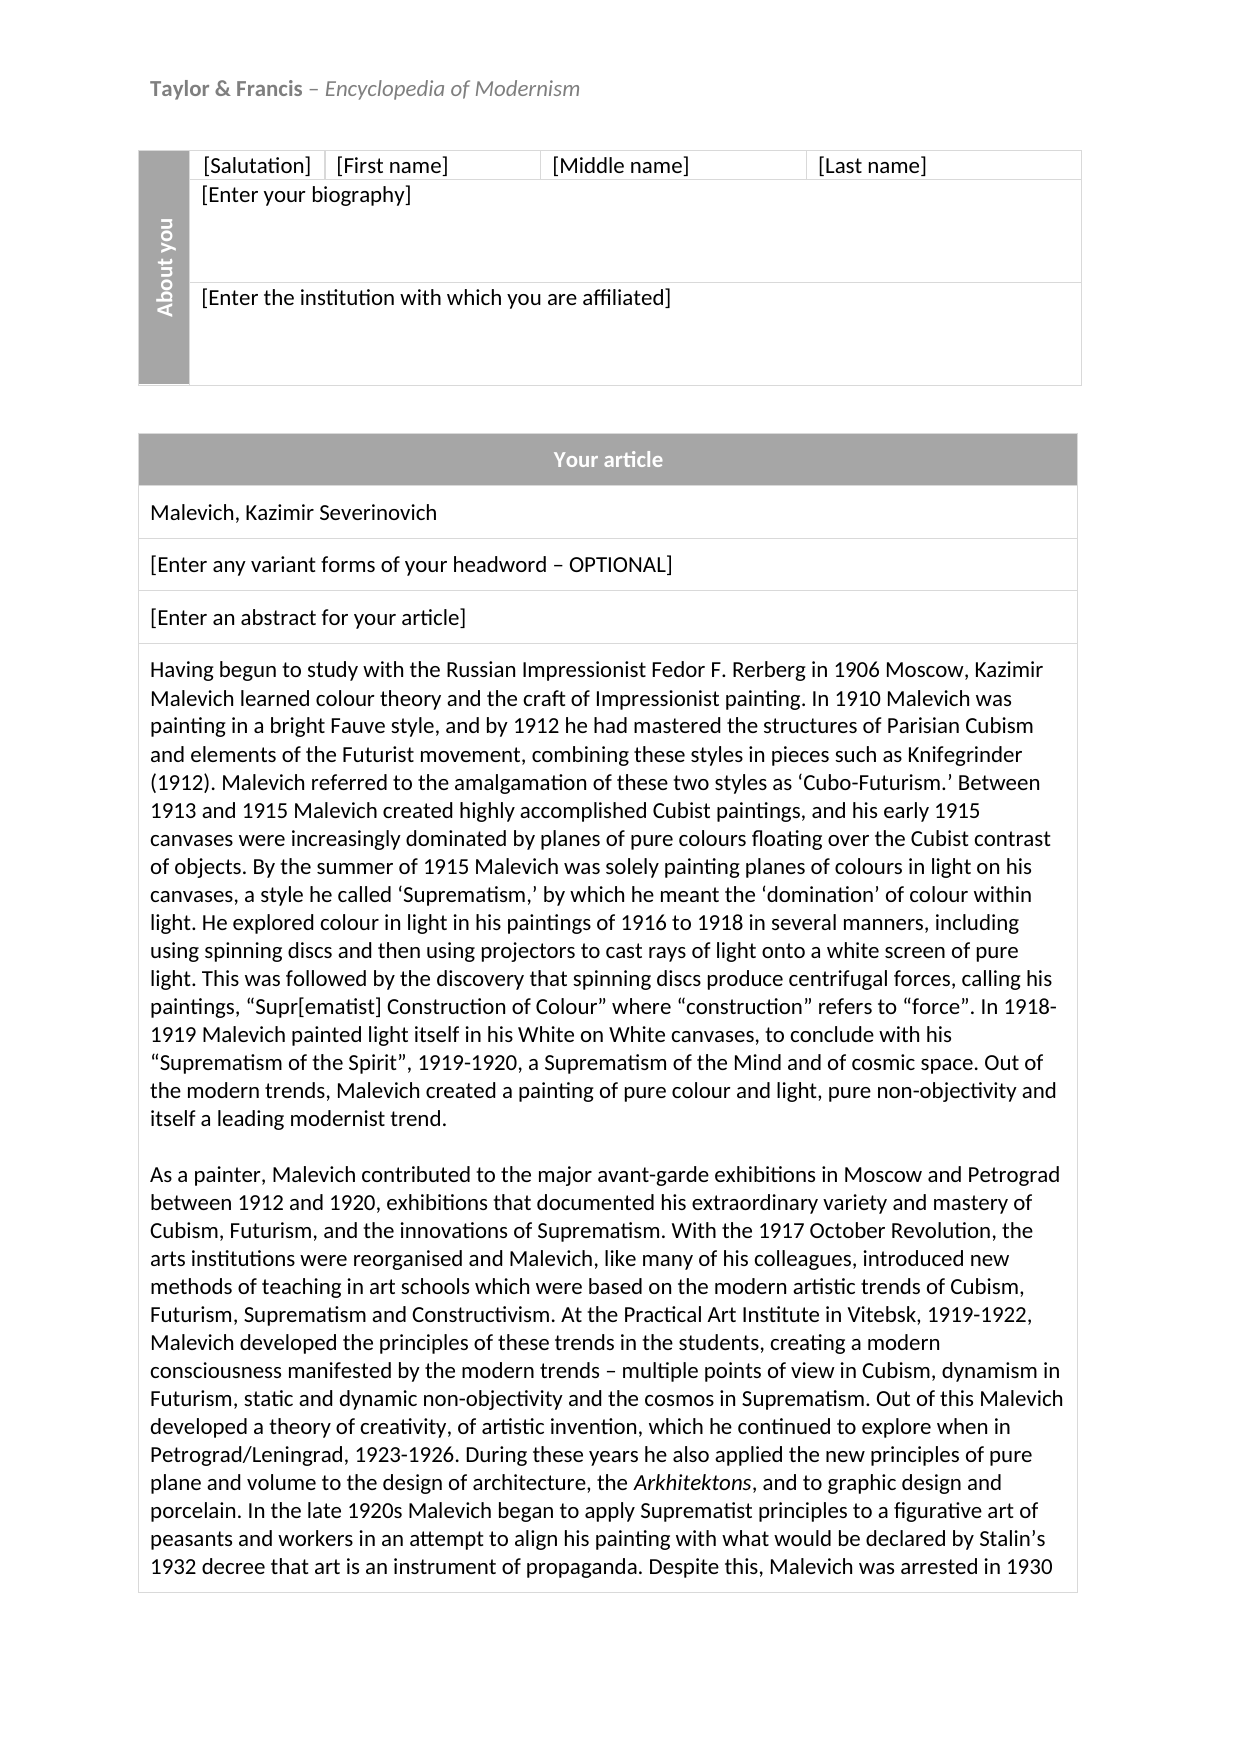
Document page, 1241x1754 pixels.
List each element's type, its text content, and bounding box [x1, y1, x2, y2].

table_header Your article [139, 434, 1077, 485]
table_header About you [139, 151, 189, 384]
